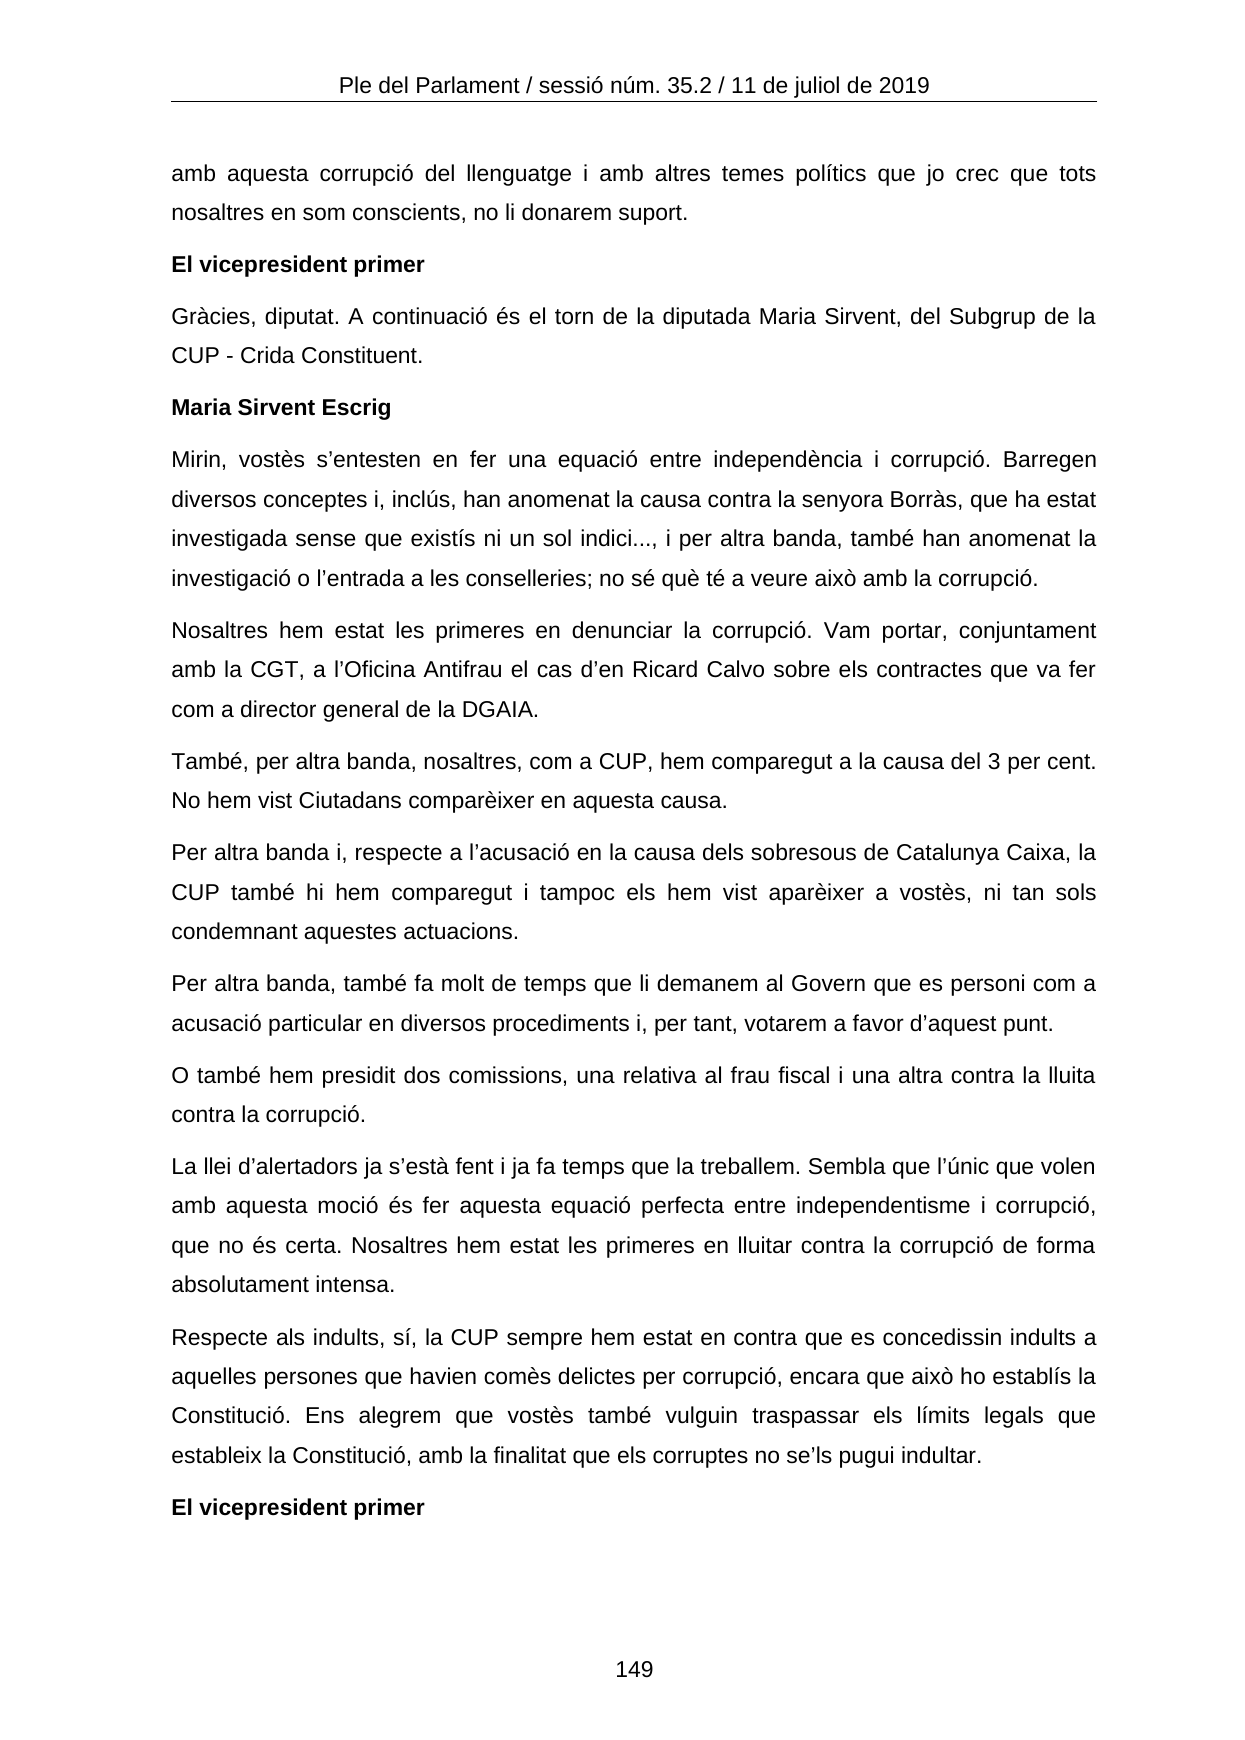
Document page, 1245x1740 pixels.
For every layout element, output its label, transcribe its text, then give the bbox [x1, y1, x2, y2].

text Gràcies, diputat. A continuació és el torn de la diputada Maria Sirvent, del Subgrup de la CUP - Crida Constituent. [171, 303, 1097, 369]
text La llei d’alertadors ja s’està fent i ja fa temps que la treballem. Sembla que l’únic que volen amb aquesta moció és fer aquesta equació perfecta entre independentisme i corrupció, que no és certa. Nosaltres hem estat les primeres en lluitar contra la corrupció de forma absolutament intensa. [171, 1153, 1097, 1298]
text El vicepresident primer [171, 1494, 1097, 1520]
text Nosaltres hem estat les primeres en denunciar la corrupció. Vam portar, conjuntament amb la CGT, a l’Oficina Antifrau el cas d’en Ricard Calvo sobre els contractes que va fer com a director general de la DGAIA. [171, 617, 1097, 722]
text També, per altra banda, nosaltres, com a CUP, hem comparegut a la causa del 3 per cent. No hem vist Ciutadans comparèixer en aquesta causa. [171, 748, 1097, 813]
text Per altra banda i, respecte a l’acusació en la causa dels sobresous de Catalunya Caixa, la CUP també hi hem comparegut i tampoc els hem vist aparèixer a vostès, ni tan sols condemnant aquestes actuacions. [171, 839, 1097, 944]
text Per altra banda, també fa molt de temps que li demanem al Govern que es personi com a acusació particular en diversos procediments i, per tant, votarem a favor d’aquest punt. [171, 970, 1097, 1036]
text Maria Sirvent Escrig [171, 394, 1097, 421]
text El vicepresident primer [171, 251, 1097, 277]
text O també hem presidit dos comissions, una relativa al frau fiscal i una altra contra la lluita contra la corrupció. [171, 1062, 1097, 1127]
text Respecte als indults, sí, la CUP sempre hem estat en contra que es concedissin indults a aquelles persones que havien comès delictes per corrupció, encara que això ho establís la Constitució. Ens alegrem que vostès també vulguin traspassar els límits legals que estableix la Constitució, amb la finalitat que els corruptes no se’ls pugui indultar. [171, 1323, 1097, 1468]
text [171, 159, 1097, 225]
text Mirin, vostès s’entesten en fer una equació entre independència i corrupció. Barregen diversos conceptes i, inclús, han anomenat la causa contra la senyora Borràs, que ha estat investigada sense que existís ni un sol indici..., i per altra banda, també han anomenat la investigació o l’entrada a les conselleries; no sé què té a veure això amb la corrupció. [171, 446, 1097, 591]
